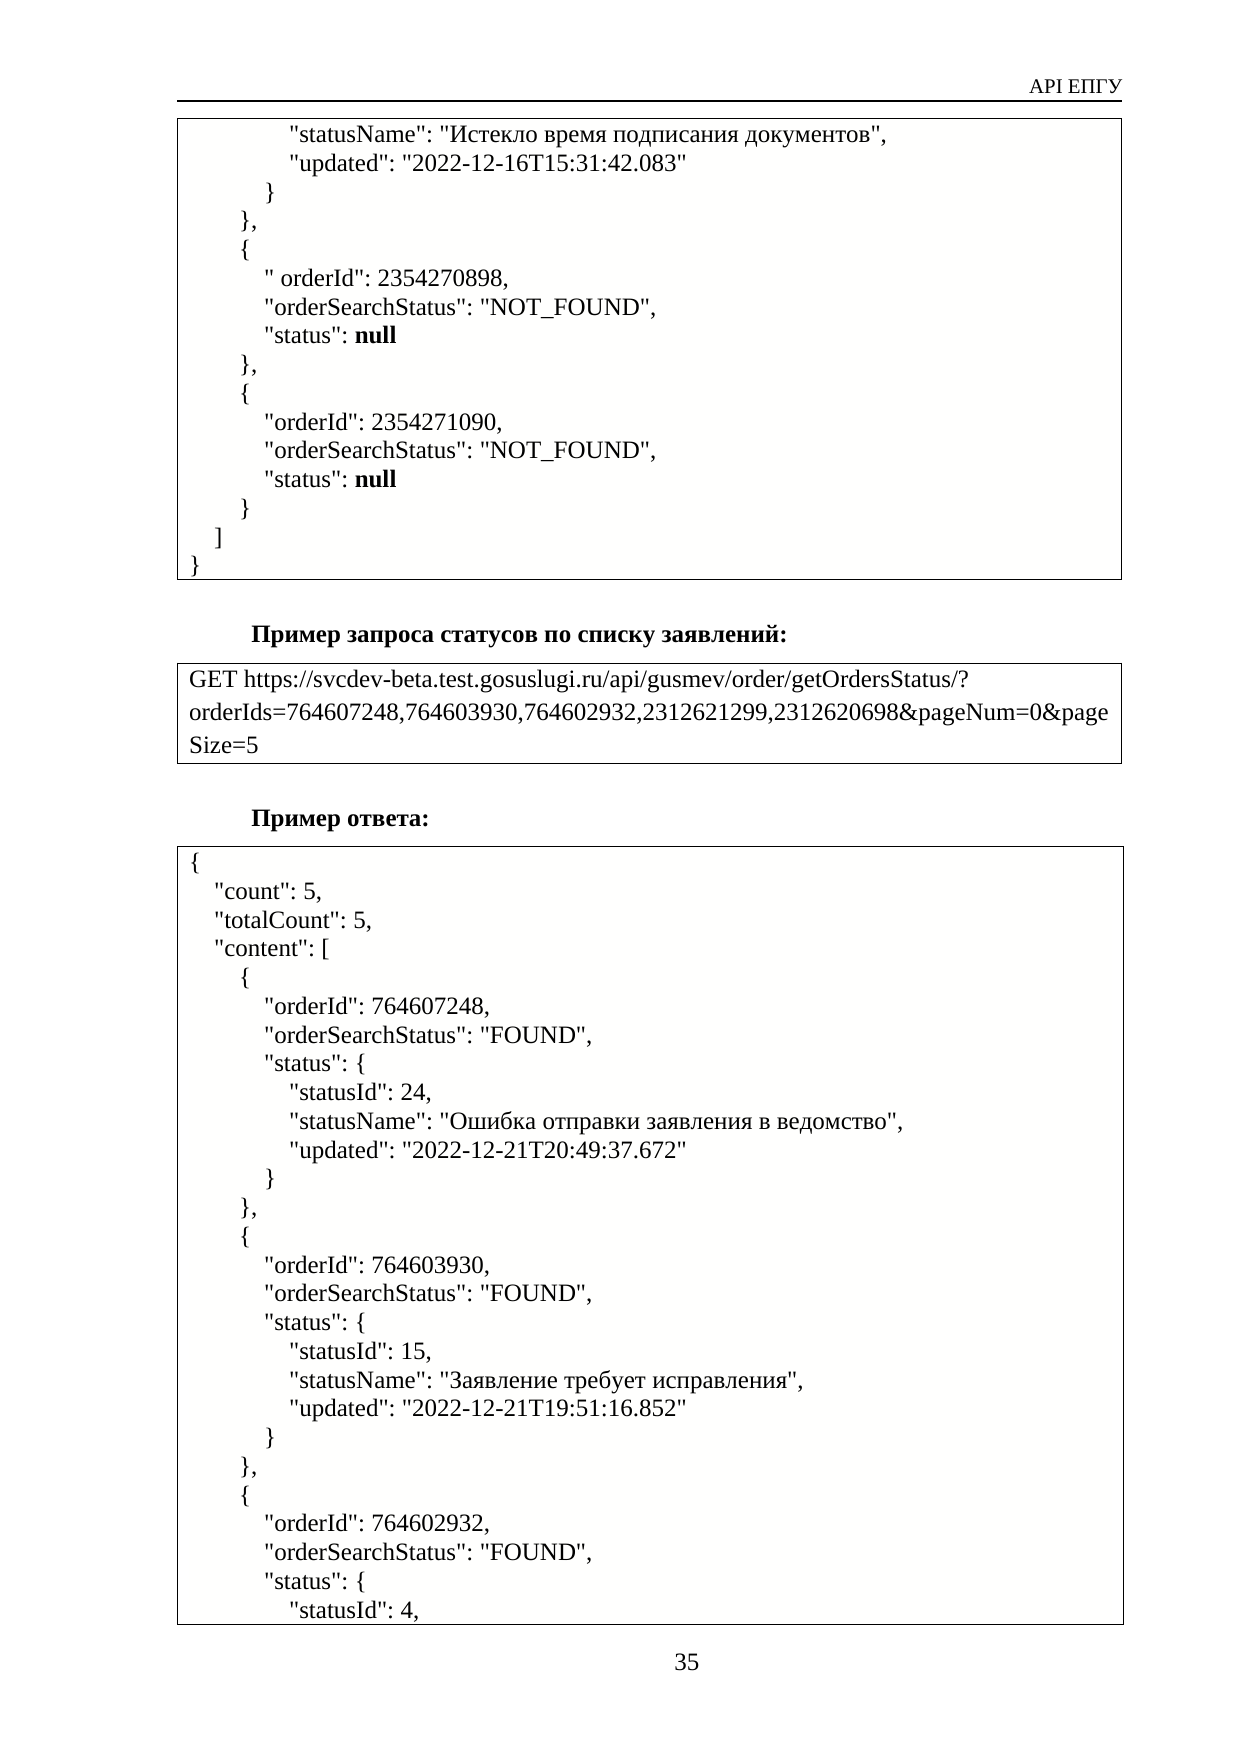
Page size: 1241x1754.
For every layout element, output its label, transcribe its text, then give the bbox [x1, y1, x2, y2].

table_header GET https://svcdev-beta.test.gosuslugi.ru/api/gusmev/order/getOrdersStatus/?orderIds=764607248,764603930,764602932,2312621299,2312620698&pageNum=0&pageSize=5 [178, 664, 1121, 763]
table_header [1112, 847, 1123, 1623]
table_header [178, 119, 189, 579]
text Пример ответа: [177, 803, 1122, 832]
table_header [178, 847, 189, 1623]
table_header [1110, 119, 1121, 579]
text Пример запроса статусов по списку заявлений: [177, 619, 1122, 648]
